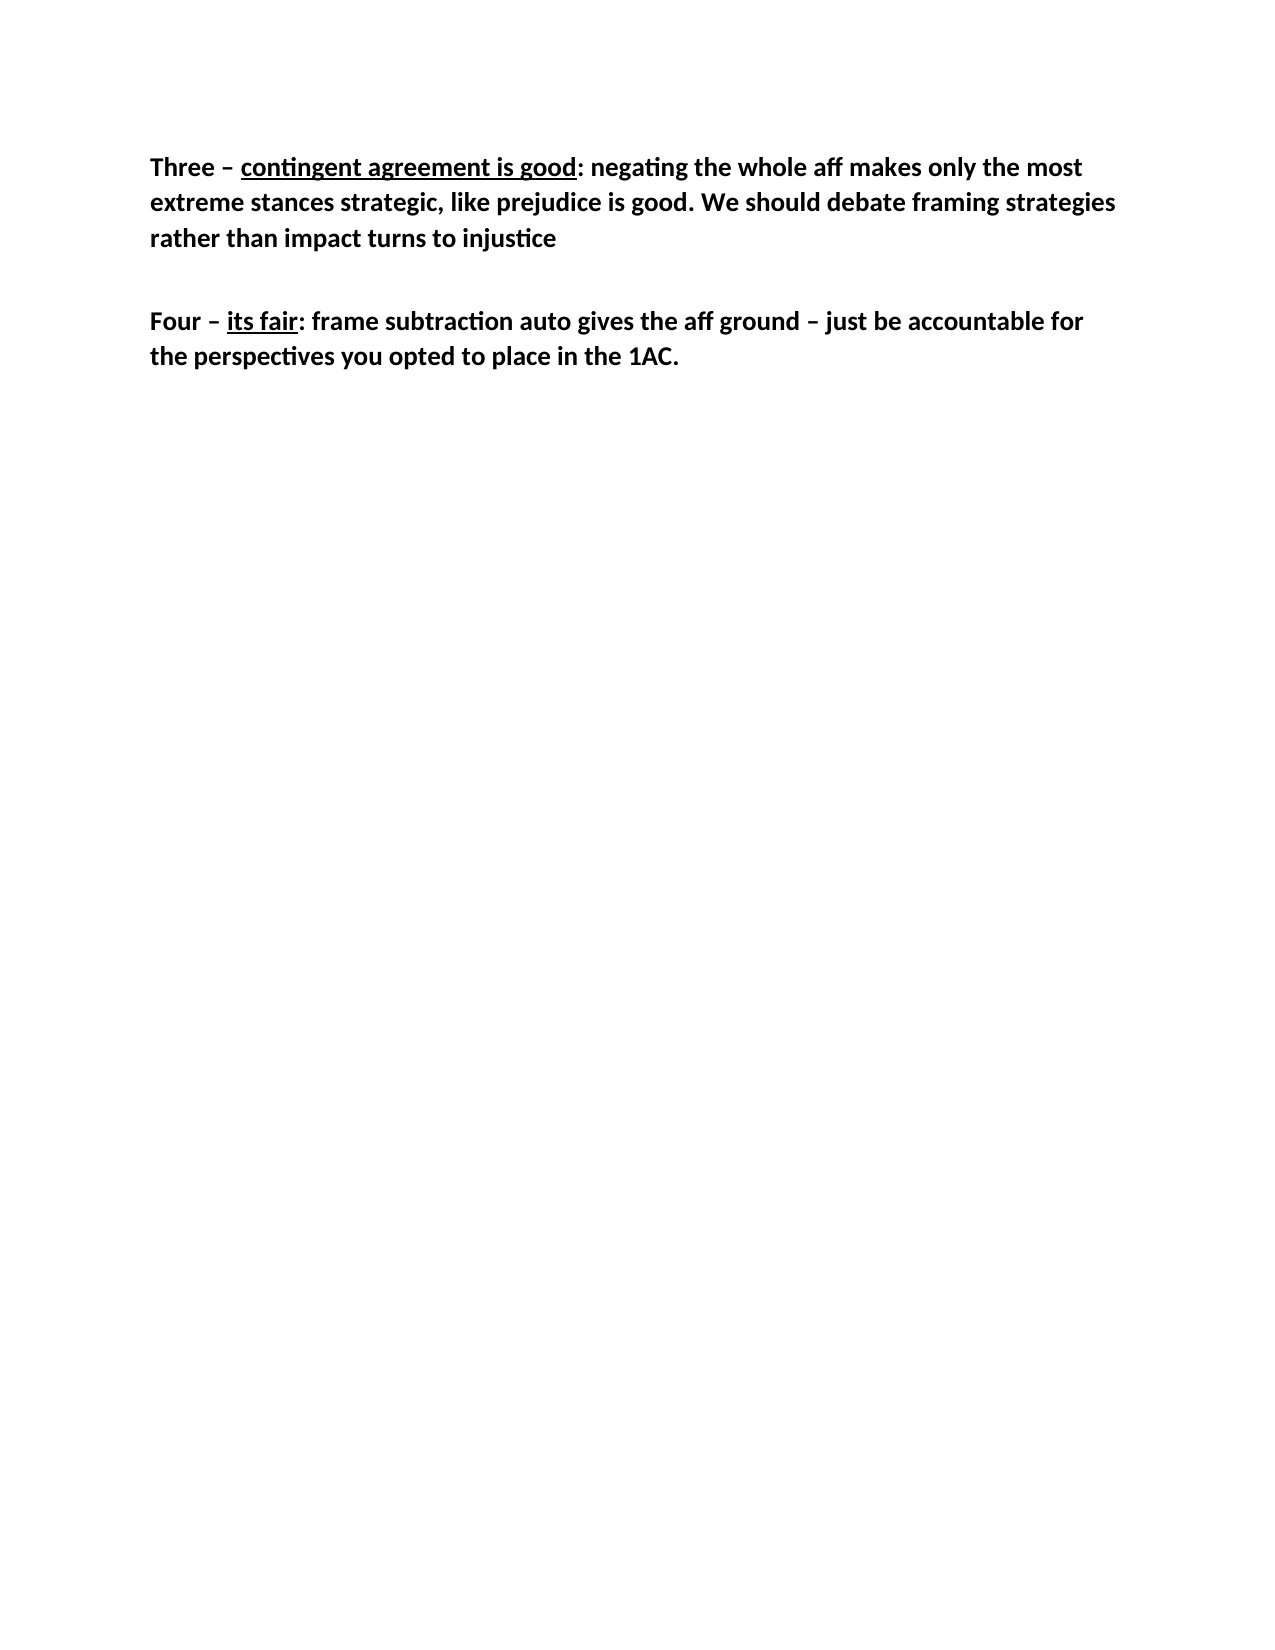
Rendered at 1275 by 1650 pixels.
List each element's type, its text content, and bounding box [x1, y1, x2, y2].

subtitle Four – its fair: frame subtraction auto gives the aff ground – just be accountable for the perspectives you opted to place in the 1AC. [150, 304, 1125, 372]
subtitle Three – contingent agreement is good: negating the whole aff makes only the most extreme stances strategic, like prejudice is good. We should debate framing strategies rather than impact turns to injustice [150, 150, 1125, 254]
